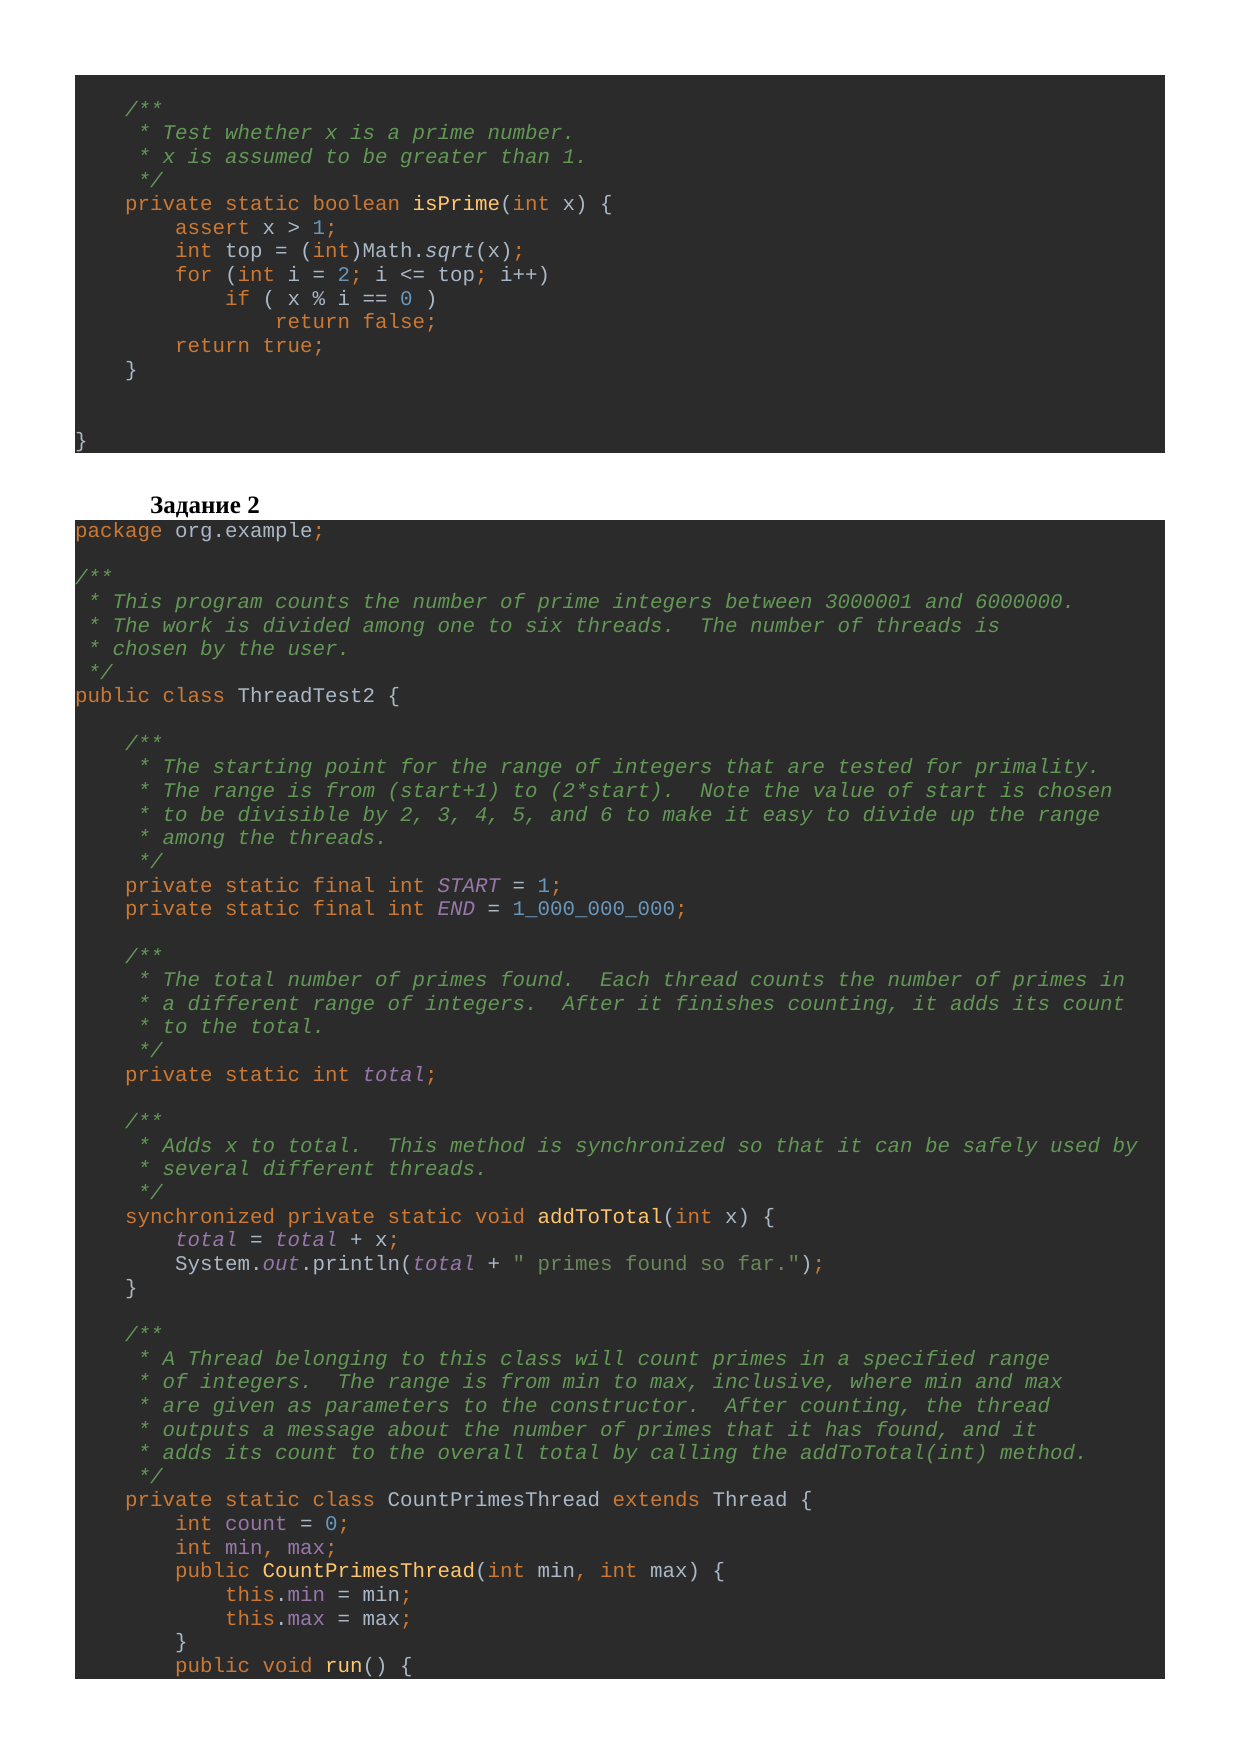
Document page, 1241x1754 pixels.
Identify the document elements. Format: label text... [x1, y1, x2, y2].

text Задание 2 [75, 487, 1165, 520]
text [75, 75, 1165, 453]
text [75, 520, 1165, 1679]
